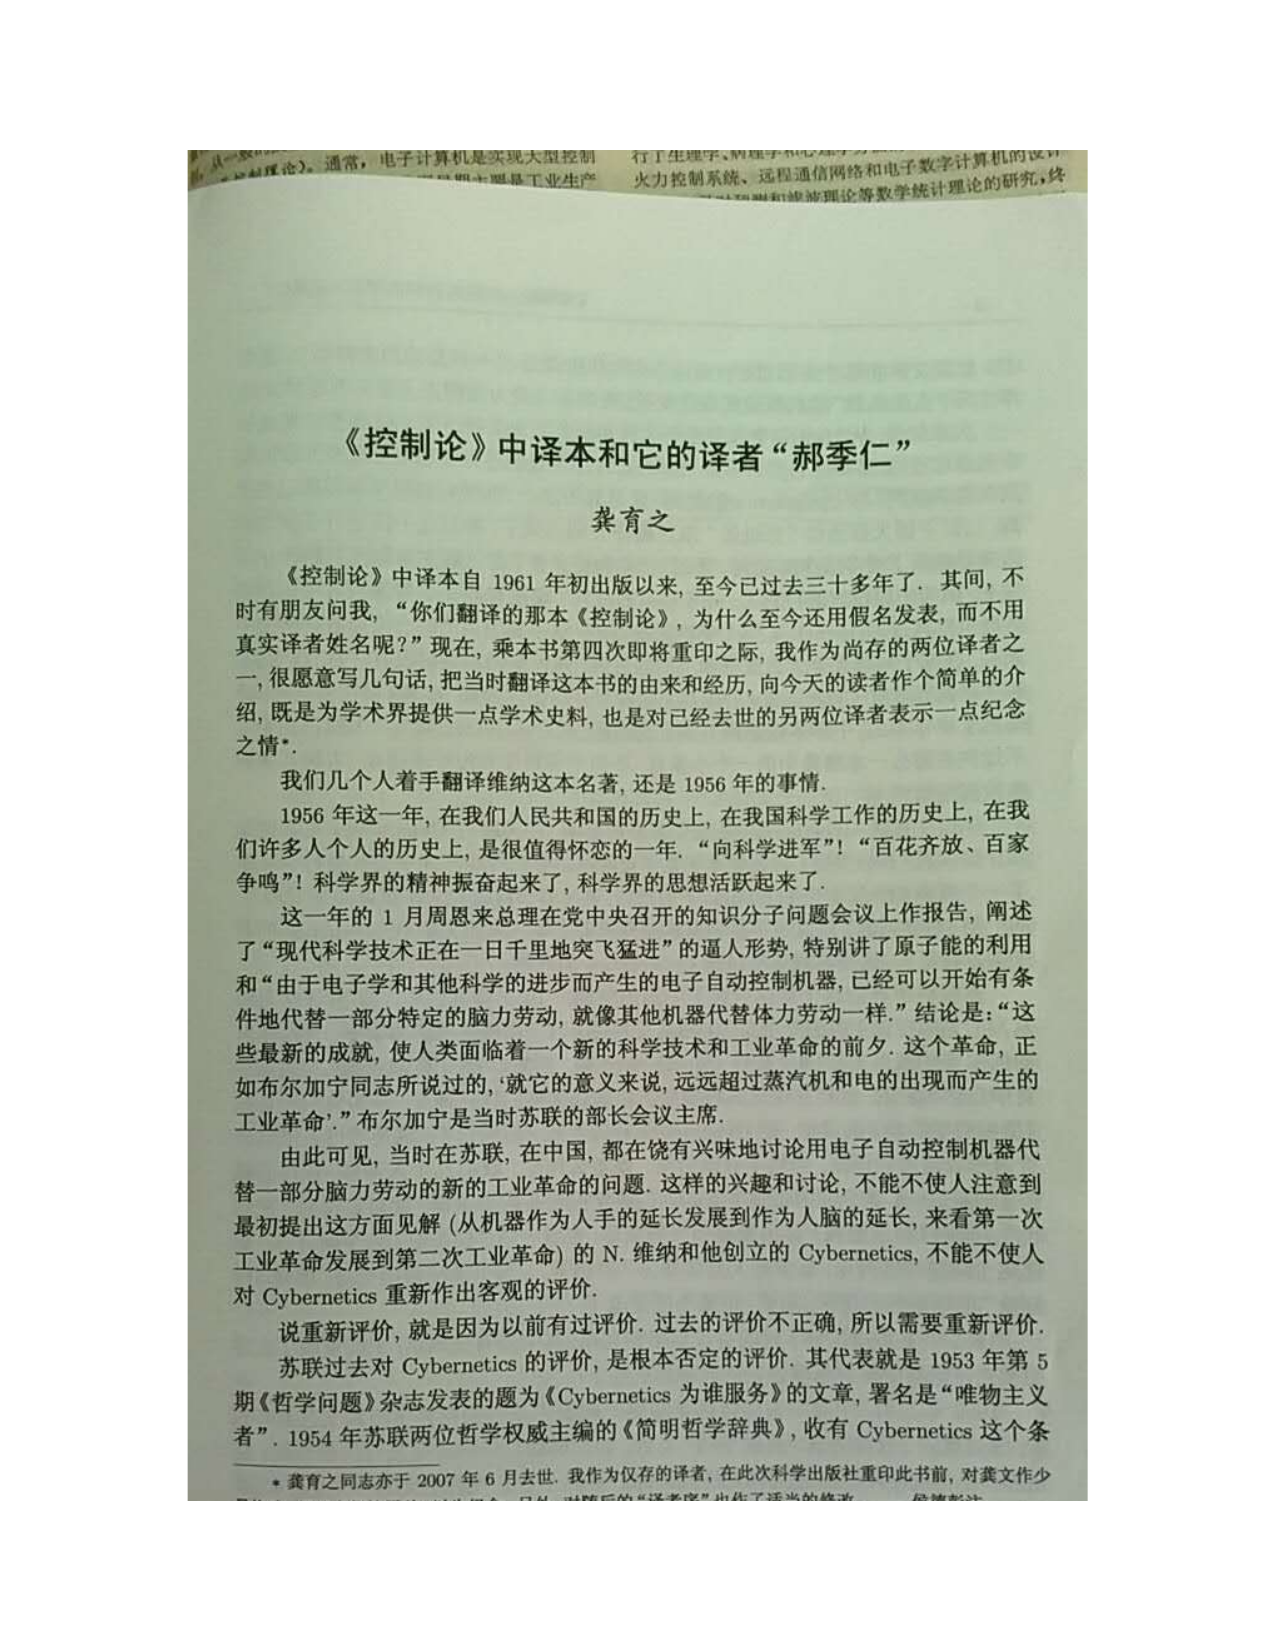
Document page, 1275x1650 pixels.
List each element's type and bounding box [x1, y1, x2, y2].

picture [187, 150, 1088, 1501]
